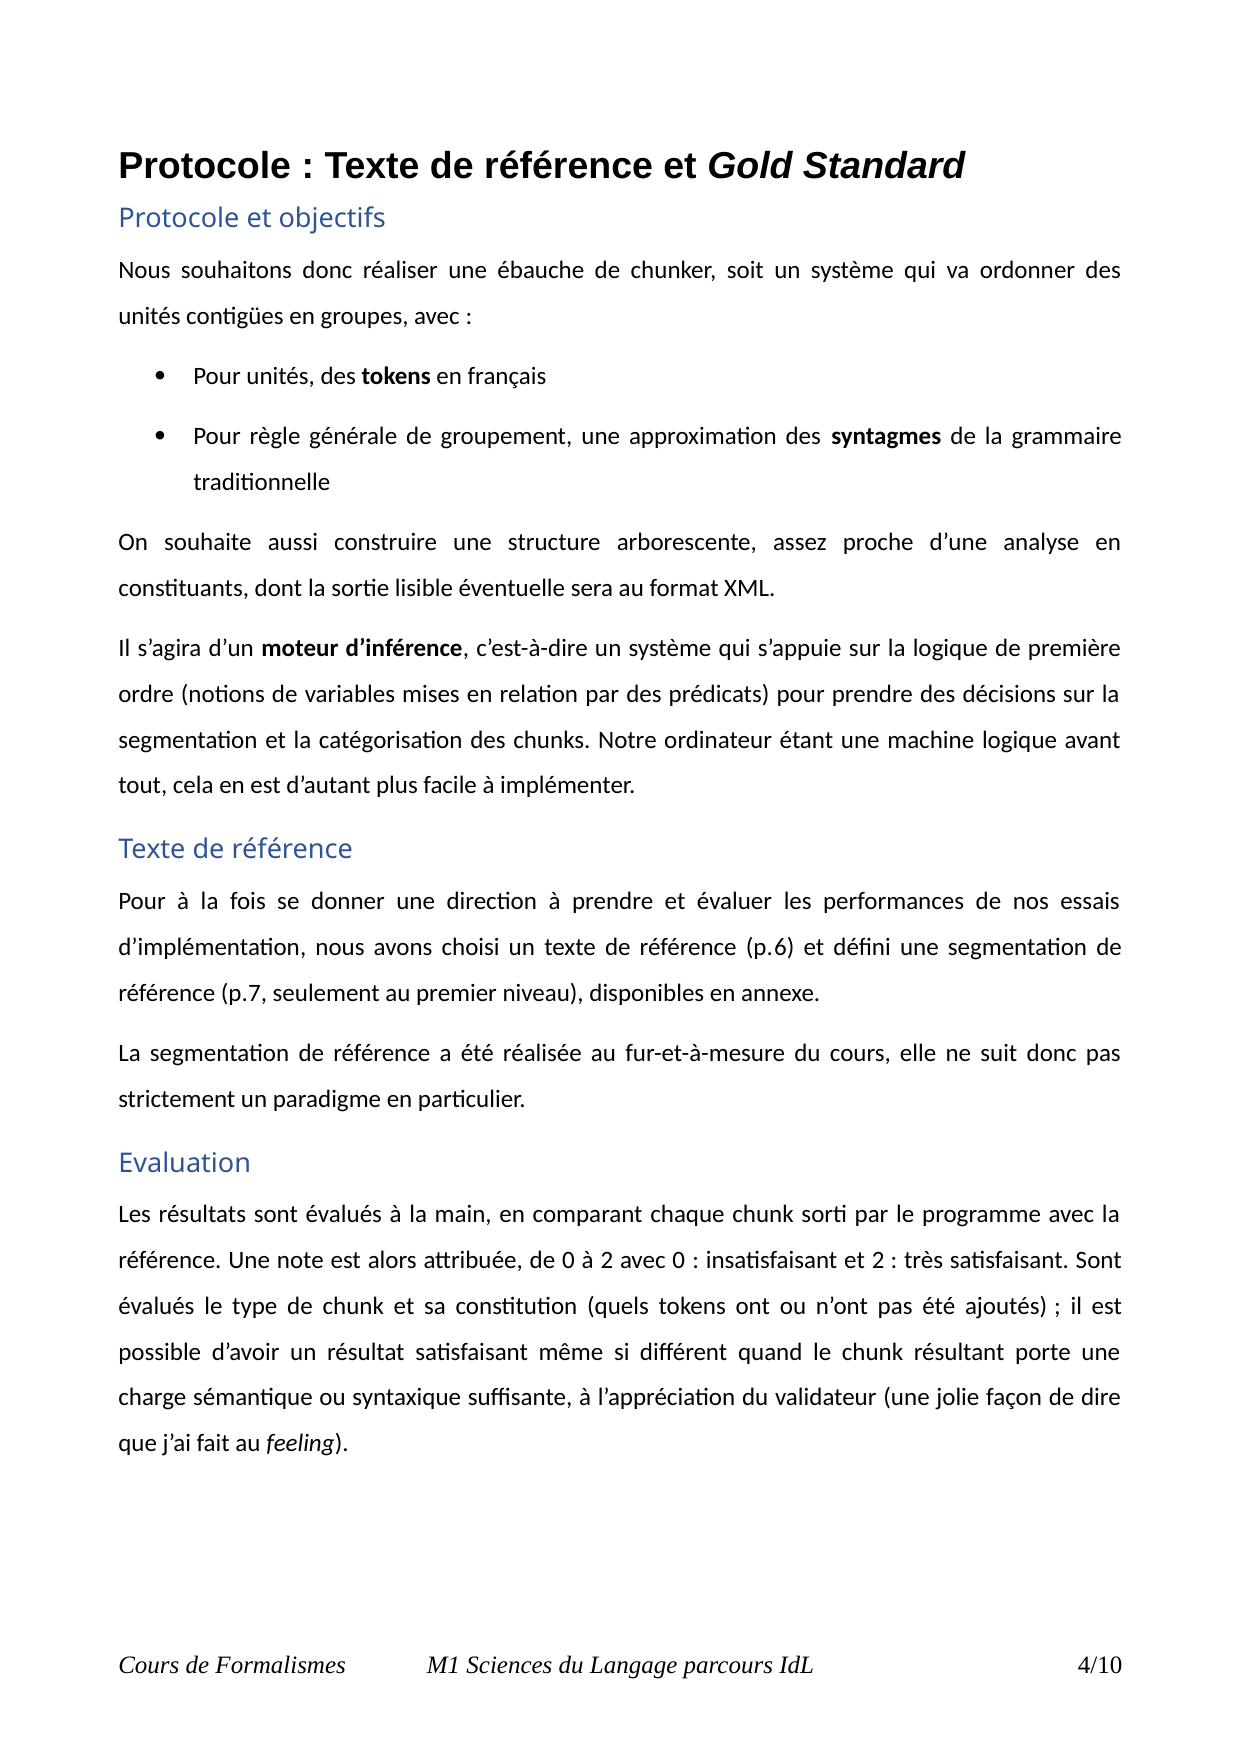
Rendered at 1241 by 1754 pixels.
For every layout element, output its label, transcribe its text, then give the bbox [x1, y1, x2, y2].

text Les résultats sont évalués à la main, en comparant chaque chunk sorti par le programme avec la référence. Une note est alors attribuée, de 0 à 2 avec 0 : insatisfaisant et 2 : très satisfaisant. Sont évalués le type de chunk et sa constitution (quels tokens ont ou n’ont pas été ajoutés) ; il est possible d’avoir un résultat satisfaisant même si différent quand le chunk résultant porte une charge sémantique ou syntaxique suffisante, à l’appréciation du validateur (une jolie façon de dire que j’ai fait au feeling). [118, 1198, 1122, 1458]
subtitle Texte de référence [118, 830, 1122, 867]
subtitle Protocole et objectifs [118, 199, 1122, 236]
subtitle Evaluation [118, 1143, 1122, 1180]
text La segmentation de référence a été réalisée au fur-et-à-mesure du cours, elle ne suit donc pas strictement un paradigme en particulier. [118, 1037, 1122, 1113]
list Pour règle générale de groupement, une approximation des syntagmes de la grammaire traditionnelle [156, 420, 1122, 497]
text Nous souhaitons donc réaliser une ébauche de chunker, soit un système qui va ordonner des unités contigües en groupes, avec : [118, 254, 1122, 330]
text Il s’agira d’un moteur d’inférence, c’est-à-dire un système qui s’appuie sur la logique de première ordre (notions de variables mises en relation par des prédicats) pour prendre des décisions sur la segmentation et la catégorisation des chunks. Notre ordinateur étant une machine logique avant tout, cela en est d’autant plus facile à implémenter. [118, 632, 1122, 800]
subtitle Protocole : Texte de référence et Gold Standard [118, 143, 1122, 186]
text On souhaite aussi construire une structure arborescente, assez proche d’une analyse en constituants, dont la sortie lisible éventuelle sera au format XML. [118, 526, 1122, 603]
text Pour à la fois se donner une direction à prendre et évaluer les performances de nos essais d’implémentation, nous avons choisi un texte de référence (p.5) et défini une segmentation de référence (p.6, seulement au premier niveau), disponibles en annexe. [118, 885, 1122, 1007]
list Pour unités, des tokens en français [156, 360, 1122, 391]
